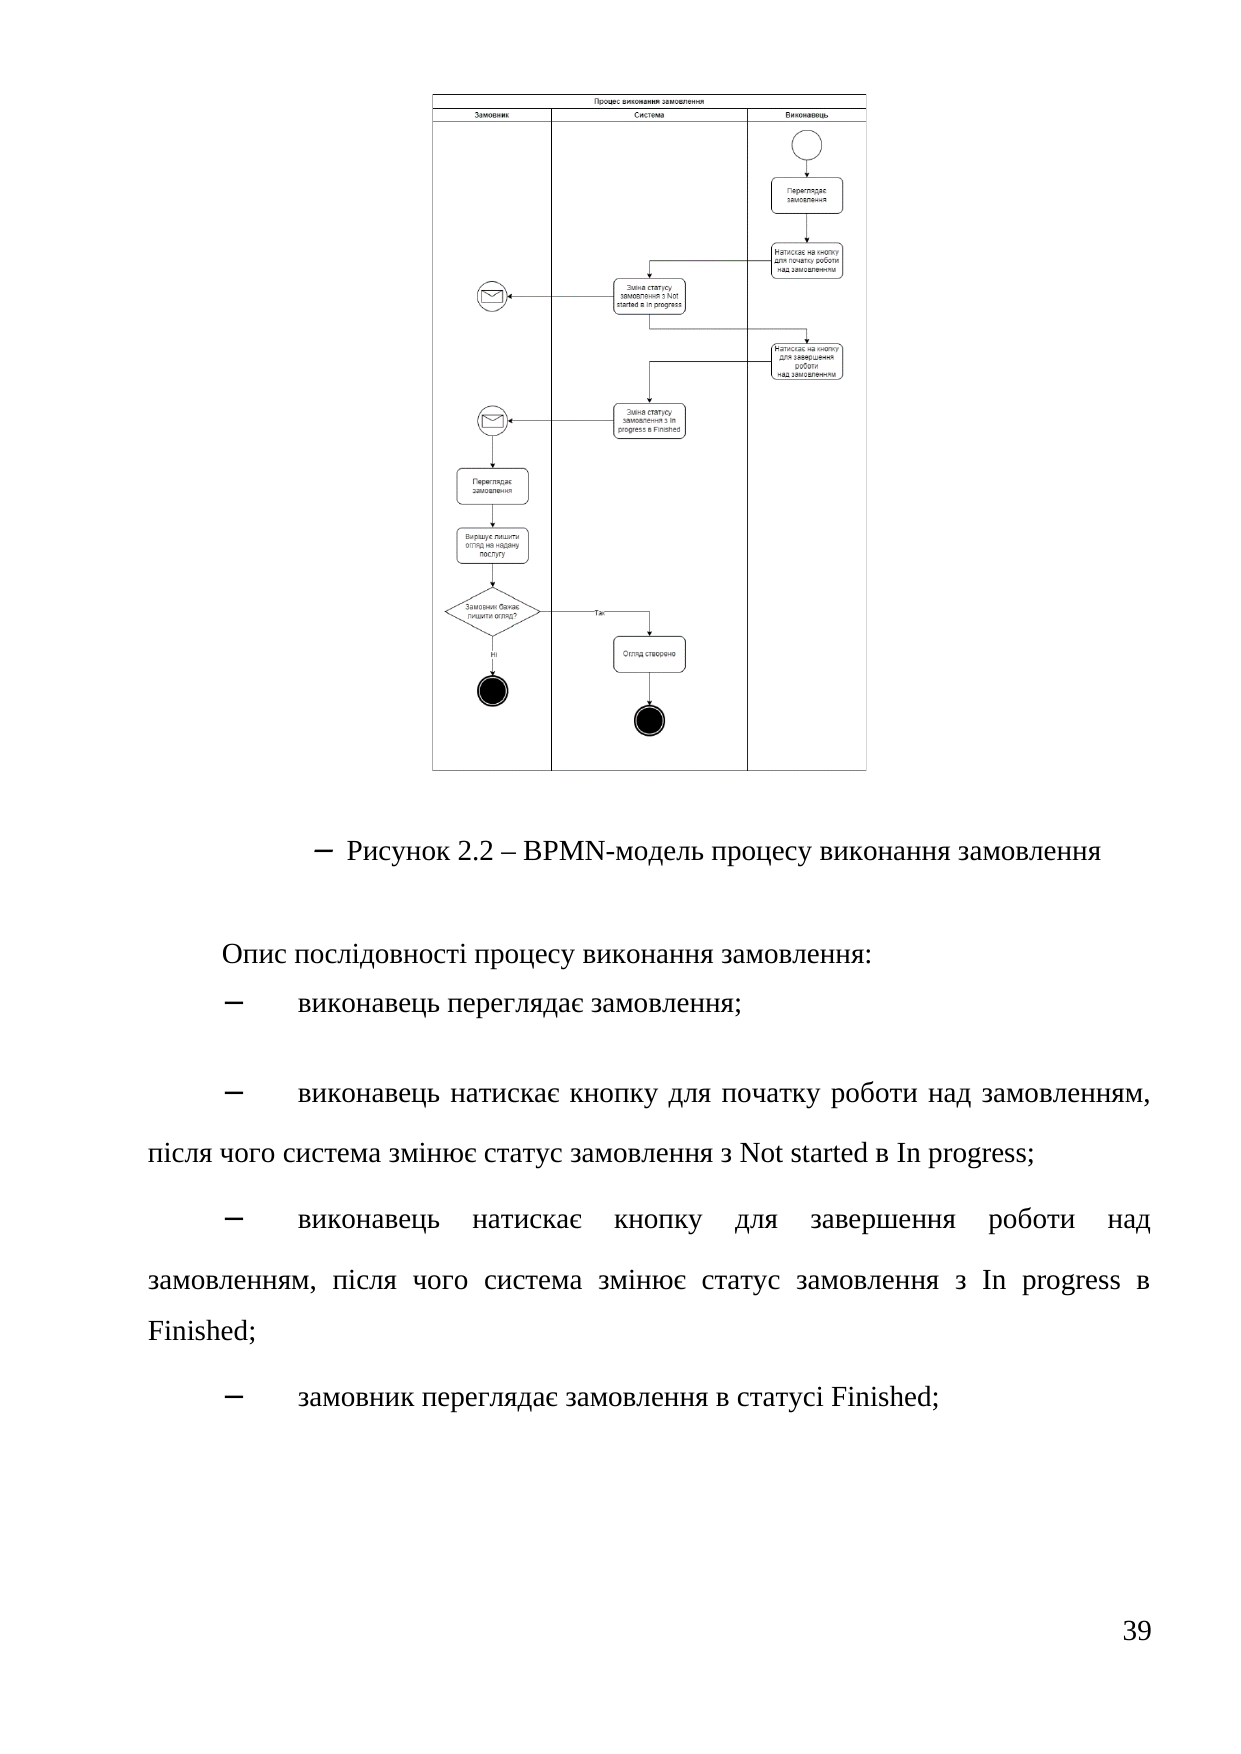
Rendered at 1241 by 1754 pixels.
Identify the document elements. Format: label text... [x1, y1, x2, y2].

picture [432, 94, 867, 771]
list Рисунок 2.2 – BPMN-модель процесу виконання замовлення [259, 817, 1152, 877]
list виконавець натискає кнопку для початку роботи над замовленням, після чого система змінює статус замовлення з Not started в In progress; [148, 1059, 1152, 1169]
list виконавець натискає кнопку для завершення роботи над замовленням, після чого система змінює статус замовлення з In progress в Finished; [148, 1186, 1152, 1346]
text Опис послідовності процесу виконання замовлення: [148, 936, 1152, 969]
list виконавець переглядає замовлення; [148, 969, 1152, 1029]
list замовник переглядає замовлення в статусі Finished; [148, 1363, 1152, 1423]
